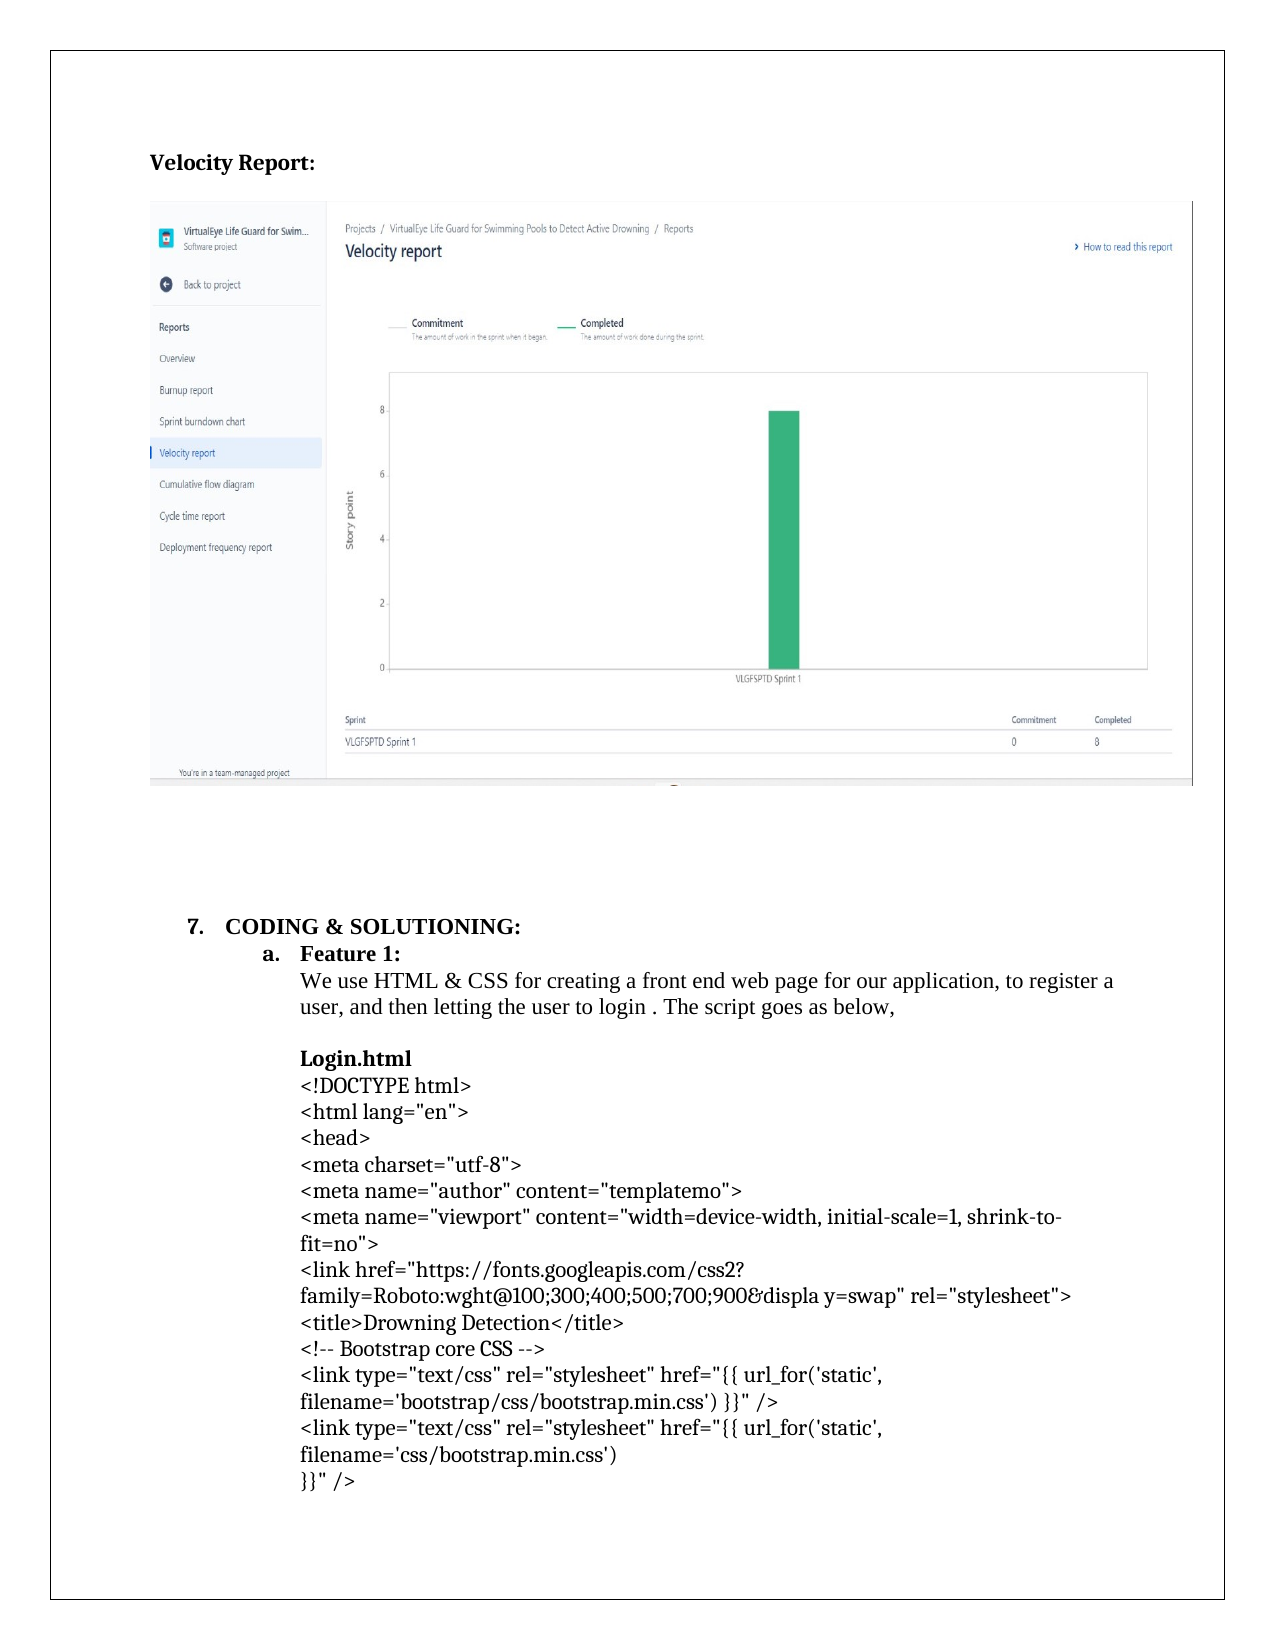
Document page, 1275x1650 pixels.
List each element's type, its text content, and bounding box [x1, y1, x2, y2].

list Feature 1: [262, 940, 1125, 967]
list CODING & SOLUTIONING: [187, 913, 1125, 940]
list Login.html [300, 1046, 1125, 1072]
list <meta name="author" content="templatemo"> [300, 1178, 1125, 1204]
list <link type="text/css" rel="stylesheet" href="{{ url_for('static', filename='css/bootstrap.min.css') [300, 1415, 1125, 1468]
list <!-- Bootstrap core CSS --> [300, 1336, 1125, 1362]
list <title>Drowning Detection</title> [300, 1309, 1125, 1336]
list }}" /> [300, 1468, 1125, 1494]
list <link href="https://fonts.googleapis.com/css2?family=Roboto:wght@100;300;400;500;700;900&displa y=swap" rel="stylesheet"> [300, 1257, 1125, 1309]
list <meta charset="utf-8"> [300, 1151, 1125, 1178]
list <meta name="viewport" content="width=device-width, initial-scale=1, shrink-to-fit=no"> [300, 1204, 1125, 1257]
text Velocity Report: [150, 150, 1125, 176]
picture [150, 201, 1193, 786]
list <link type="text/css" rel="stylesheet" href="{{ url_for('static', filename='bootstrap/css/bootstrap.min.css') }}" /> [300, 1362, 1125, 1415]
list <html lang="en"> [300, 1099, 1125, 1125]
list <!DOCTYPE html> [300, 1072, 1125, 1099]
list <head> [300, 1125, 1125, 1151]
list We use HTML & CSS for creating a front end web page for our application, to register a user, and then letting the user to login . The script goes as below, [300, 967, 1125, 1020]
